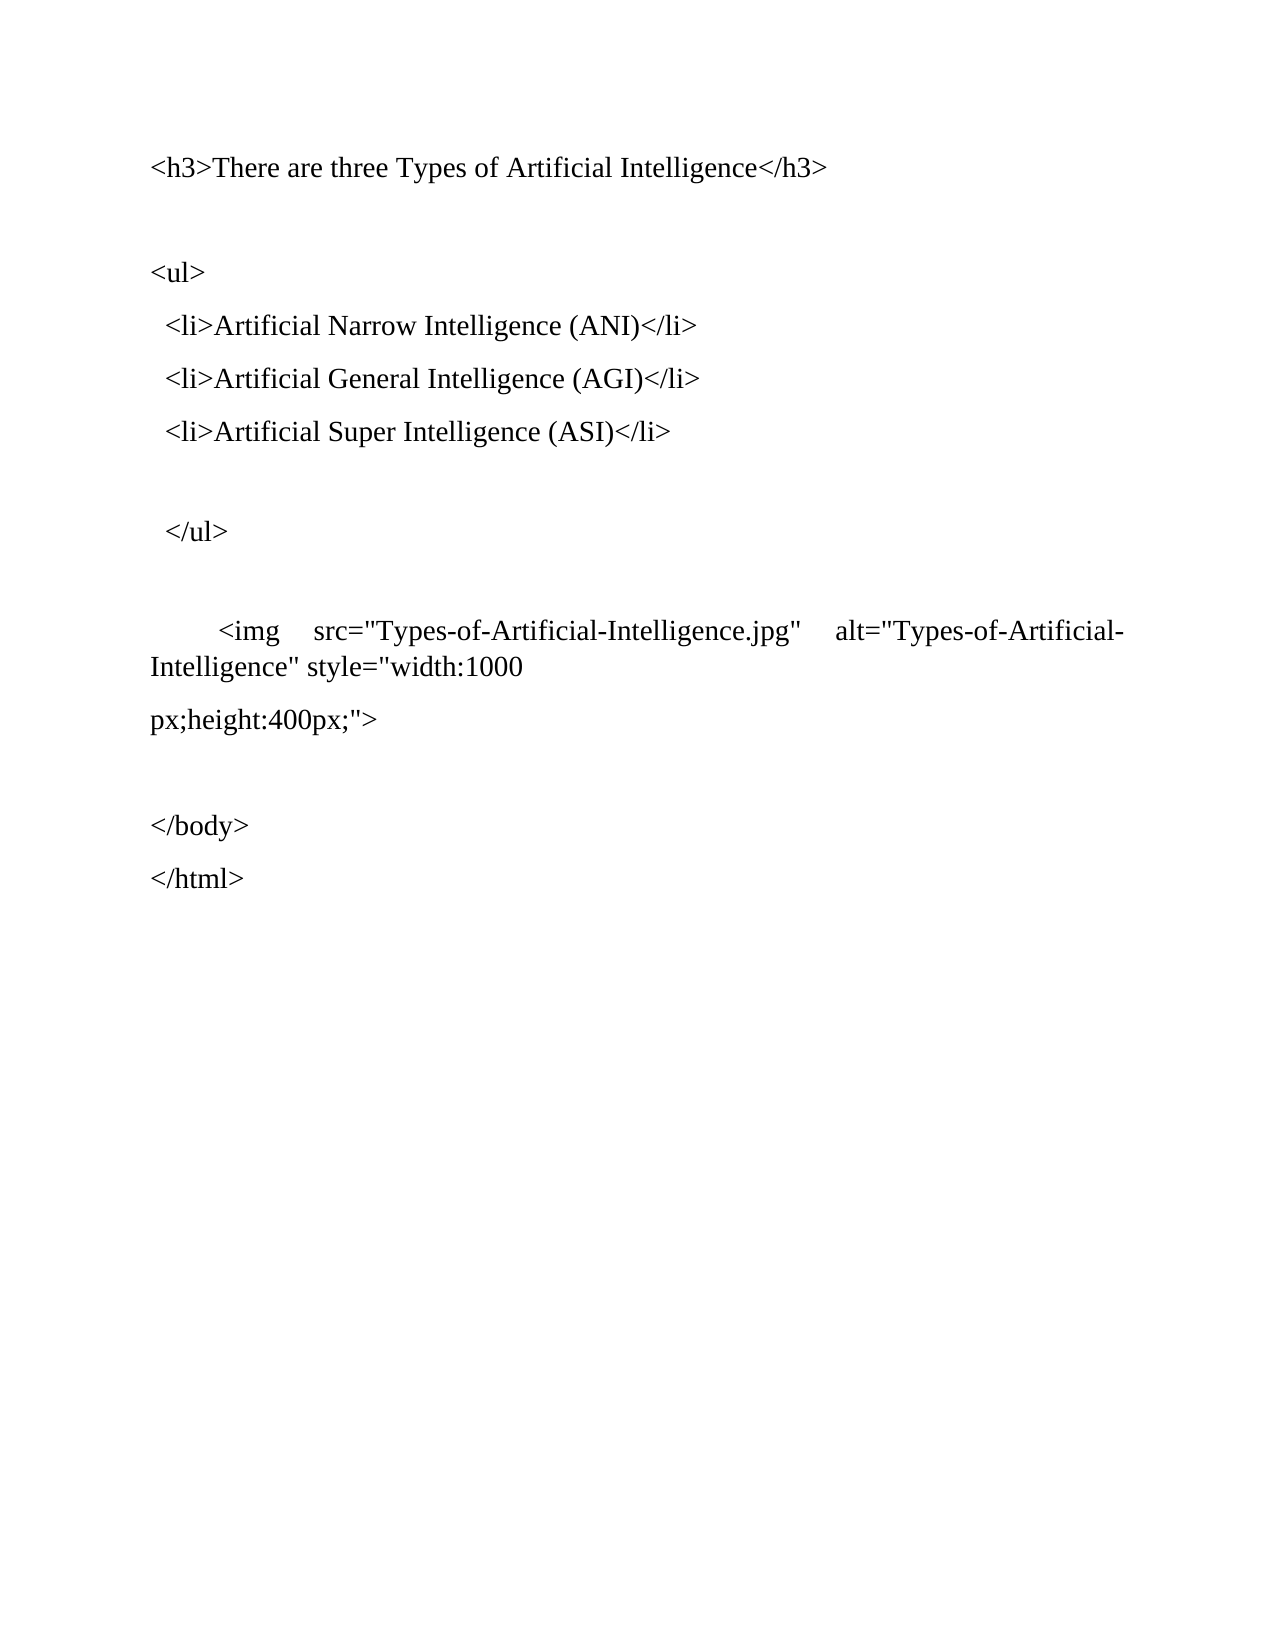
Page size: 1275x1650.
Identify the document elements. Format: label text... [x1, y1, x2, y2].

text <ul> [150, 256, 1125, 289]
text </ul> [150, 514, 1125, 547]
text <li>Artificial General Intelligence (AGI)</li> [150, 361, 1125, 395]
text <li>Artificial Super Intelligence (ASI)</li> [150, 414, 1125, 448]
text px;height:400px;"> [150, 702, 1125, 736]
text </html> [150, 861, 1125, 894]
text <li>Artificial Narrow Intelligence (ANI)</li> [150, 308, 1125, 342]
text <img src="Types-of-Artificial-Intelligence.jpg" alt="Types-of-Artificial-Intelligence" style="width:1000 [150, 613, 1125, 683]
text </body> [150, 808, 1125, 842]
text <h3>There are three Types of Artificial Intelligence</h3> [150, 150, 1125, 183]
